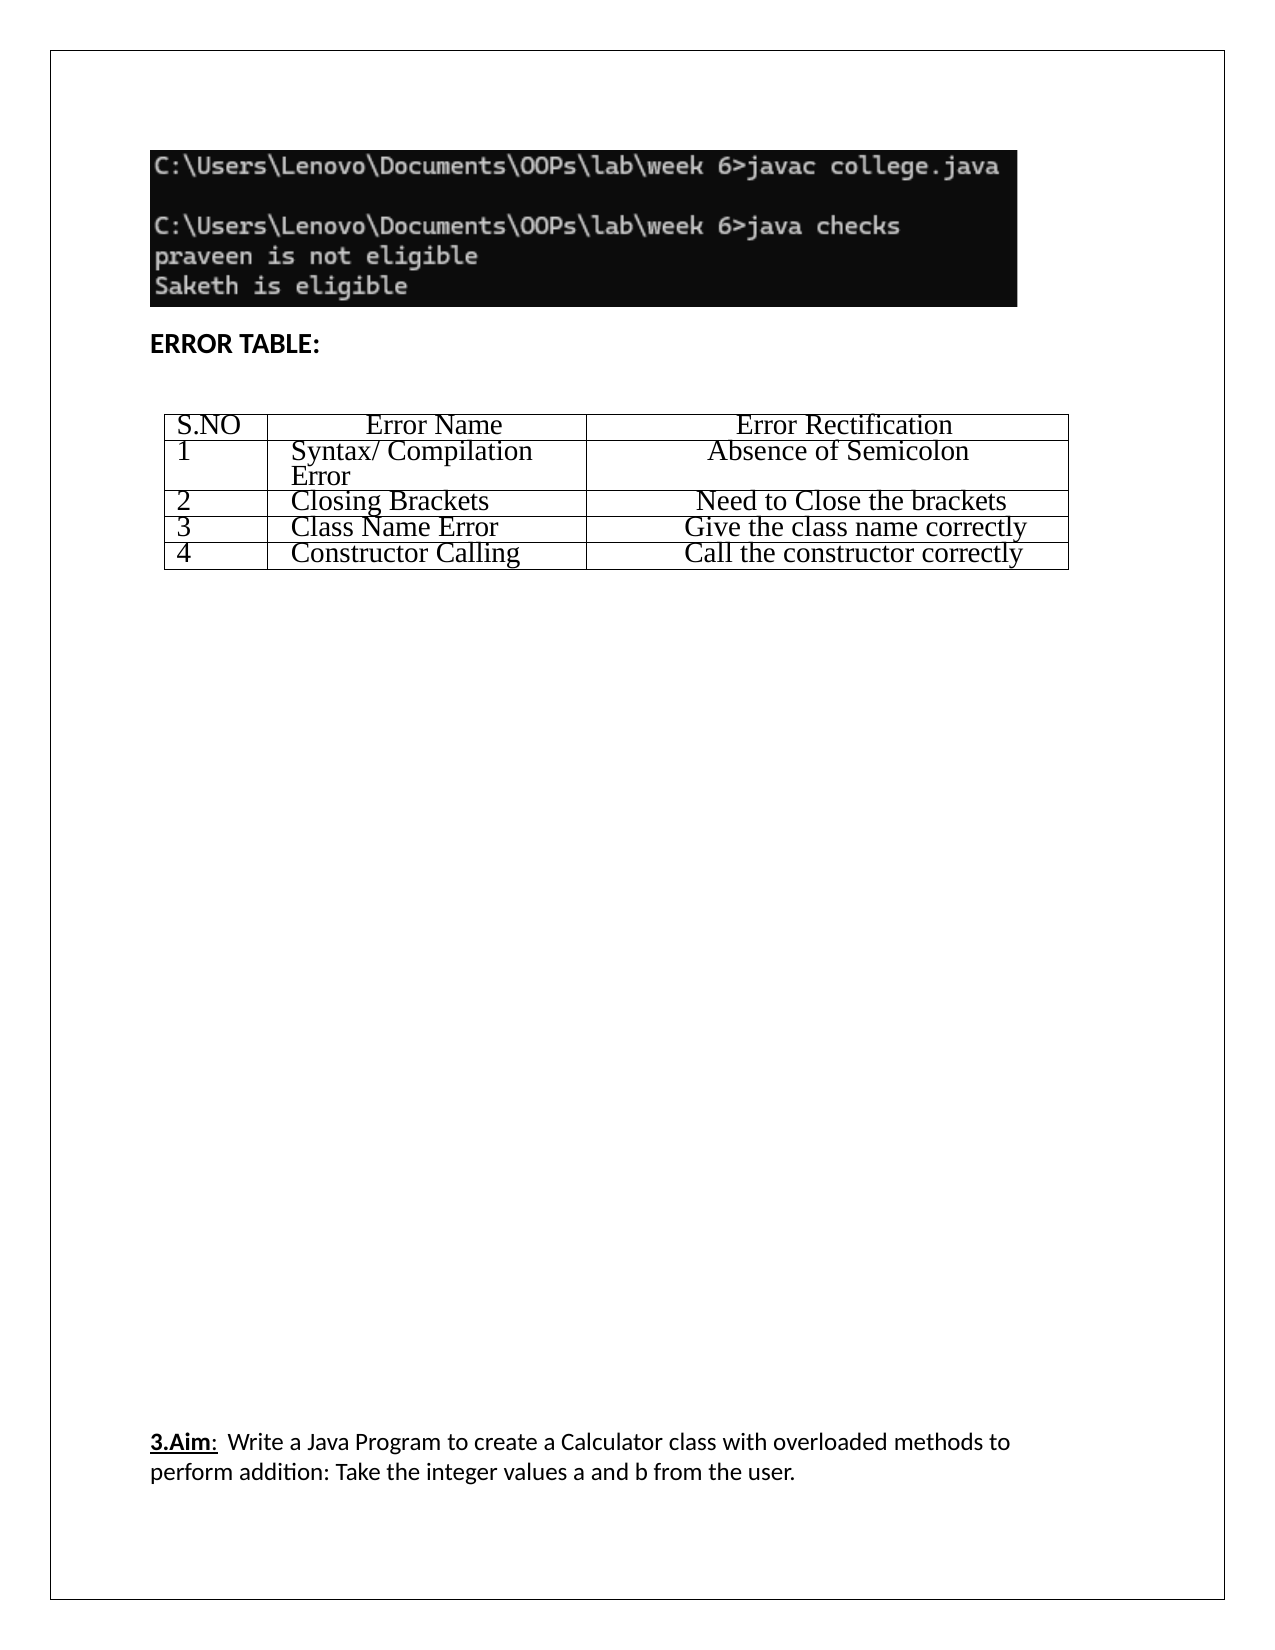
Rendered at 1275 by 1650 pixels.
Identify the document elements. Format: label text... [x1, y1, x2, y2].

table_cell Give the class name correctly [587, 517, 1068, 542]
table_cell Closing Brackets [268, 491, 586, 516]
table_cell Syntax/ Compilation Error [268, 441, 586, 490]
text ERROR TABLE: [150, 325, 1125, 361]
table_header S.NO [165, 415, 267, 440]
table_header Error Name [268, 415, 586, 440]
table_cell 4 [165, 543, 267, 569]
table_cell 3 [165, 517, 267, 542]
table_cell Class Name Error [268, 517, 586, 542]
table_cell 2 [165, 491, 267, 516]
table_cell Absence of Semicolon [587, 441, 1068, 490]
table_cell 1 [165, 441, 267, 490]
table_cell Need to Close the brackets [587, 491, 1068, 516]
table_cell Constructor Calling [268, 543, 586, 569]
picture [150, 150, 1018, 307]
text 3.Aim: Write a Java Program to create a Calculator class with overloaded methods to perform addition: Take the integer values a and b from the user. [150, 1426, 1035, 1487]
table_cell Call the constructor correctly [587, 543, 1068, 569]
table_header Error Rectification [587, 415, 1068, 440]
